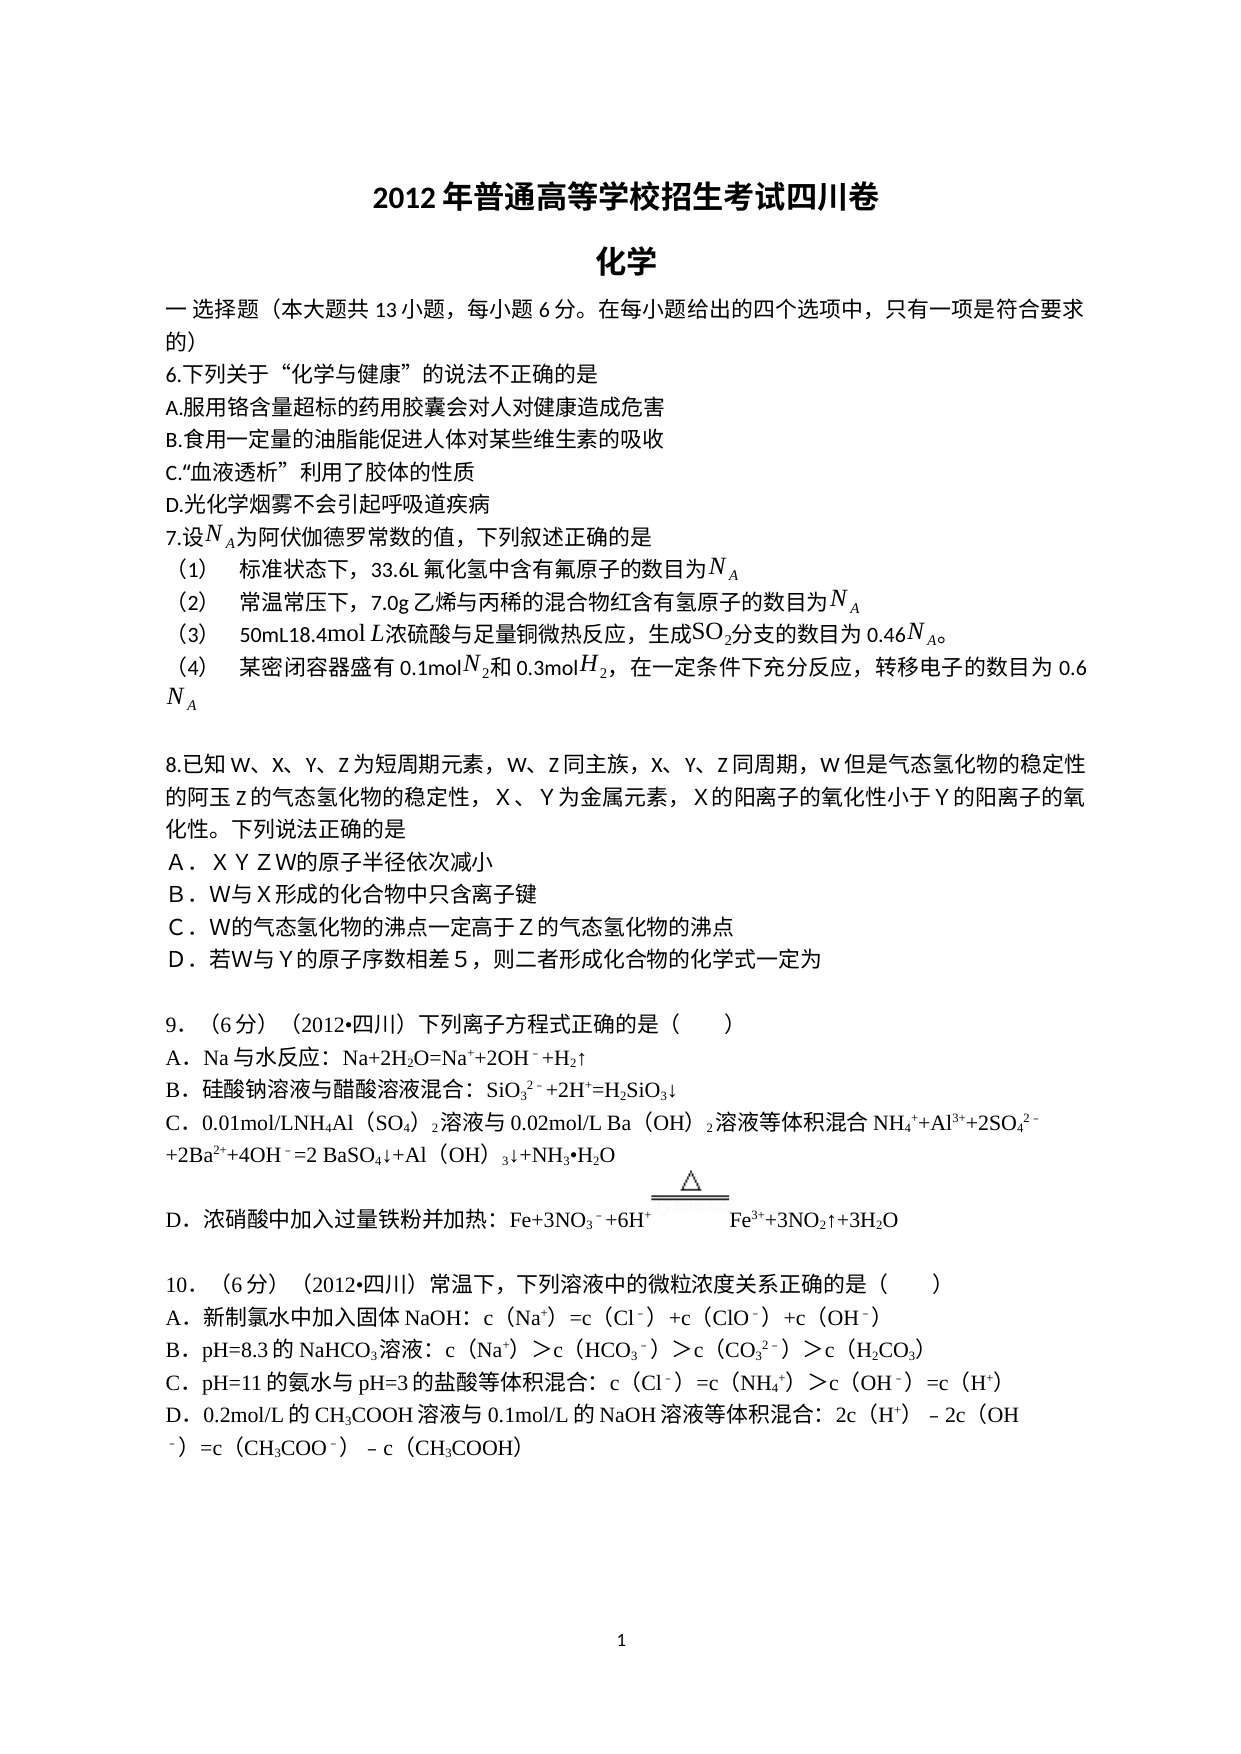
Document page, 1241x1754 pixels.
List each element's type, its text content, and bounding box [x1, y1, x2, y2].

list 光化学烟雾不会引起呼吸道疾病 [165, 487, 1087, 519]
list 食用一定量的油脂能促进人体对某些维生素的吸收 [165, 422, 1087, 454]
list 8.已知W、X、Y、Z为短周期元素，W、Z同主族，X、Y、Z同周期，W但是气态氢化物的稳定性的阿玉Z的气态氢化物的稳定性，Ｘ、Ｙ为金属元素，Ｘ的阳离子的氧化性小于Ｙ的阳离子的氧化性。下列说法正确的是 [165, 747, 1087, 844]
text B．硅酸钠溶液与醋酸溶液混合：SiO32﹣+2H+=H2SiO3↓ [165, 1072, 1087, 1104]
text Ｂ．Ｗ与Ｘ形成的化合物中只含离子键 [165, 877, 1087, 909]
list “血液透析”利用了胶体的性质 [165, 454, 1087, 487]
text A．新制氯水中加入固体NaOH：c（Na+）=c（Cl﹣）+c（ClO﹣）+c（OH﹣） [165, 1299, 1087, 1332]
text D．0.2mol/L的CH3COOH溶液与0.1mol/L的NaOH溶液等体积混合：2c（H+）﹣2c（OH﹣）=c（CH3COO﹣）﹣c（CH3COOH） [165, 1397, 1087, 1462]
text 10．（6分）（2012•四川）常温下，下列溶液中的微粒浓度关系正确的是（ ） [165, 1267, 1087, 1299]
text Ｃ．Ｗ的气态氢化物的沸点一定高于Ｚ的气态氢化物的沸点 [165, 909, 1087, 942]
text 化学 [165, 227, 1087, 292]
text Ａ．ＸＹＺＷ的原子半径依次减小 [165, 844, 1087, 877]
text D．浓硝酸中加入过量铁粉并加热：Fe+3NO3﹣+6H+Fe3++3NO2↑+3H2O [165, 1169, 1087, 1234]
list 标准状态下，33.6L氟化氢中含有氟原子的数目为 [165, 552, 1087, 584]
text 9．（6分）（2012•四川）下列离子方程式正确的是（ ） [165, 1007, 1087, 1039]
text C．pH=11的氨水与pH=3的盐酸等体积混合：c（Cl﹣）=c（NH4+）＞c（OH﹣）=c（H+） [165, 1364, 1087, 1397]
list 下列关于“化学与健康”的说法不正确的是 [165, 357, 1087, 389]
text C．0.01mol/LNH4Al（SO4）2溶液与0.02mol/L Ba（OH）2溶液等体积混合NH4++Al3++2SO42﹣+2Ba2++4OH﹣=2 BaSO4↓+Al（OH）3↓+NH3•H2O [165, 1104, 1087, 1169]
list 50mL18.4浓硫酸与足量铜微热反应，生成分支的数目为0.46。 [165, 617, 1087, 649]
list 常温常压下，7.0g乙烯与丙稀的混合物红含有氢原子的数目为 [165, 584, 1087, 617]
text Ｄ．若Ｗ与Ｙ的原子序数相差５，则二者形成化合物的化学式一定为 [165, 942, 1087, 974]
text 一 选择题（本大题共13小题，每小题6分。在每小题给出的四个选项中，只有一项是符合要求的） [165, 292, 1087, 357]
picture [651, 1169, 730, 1227]
list 服用铬含量超标的药用胶囊会对人对健康造成危害 [165, 389, 1087, 422]
text A．Na与水反应：Na+2H2O=Na++2OH﹣+H2↑ [165, 1039, 1087, 1072]
text 2012年普通高等学校招生考试四川卷 [165, 162, 1087, 227]
list 某密闭容器盛有0.1mol和0.3mol，在一定条件下充分反应，转移电子的数目为0.6 [165, 649, 1087, 714]
list 设为阿伏伽德罗常数的值，下列叙述正确的是 [165, 519, 1087, 552]
text B．pH=8.3的NaHCO3溶液：c（Na+）＞c（HCO3﹣）＞c（CO32﹣）＞c（H2CO3） [165, 1332, 1087, 1364]
